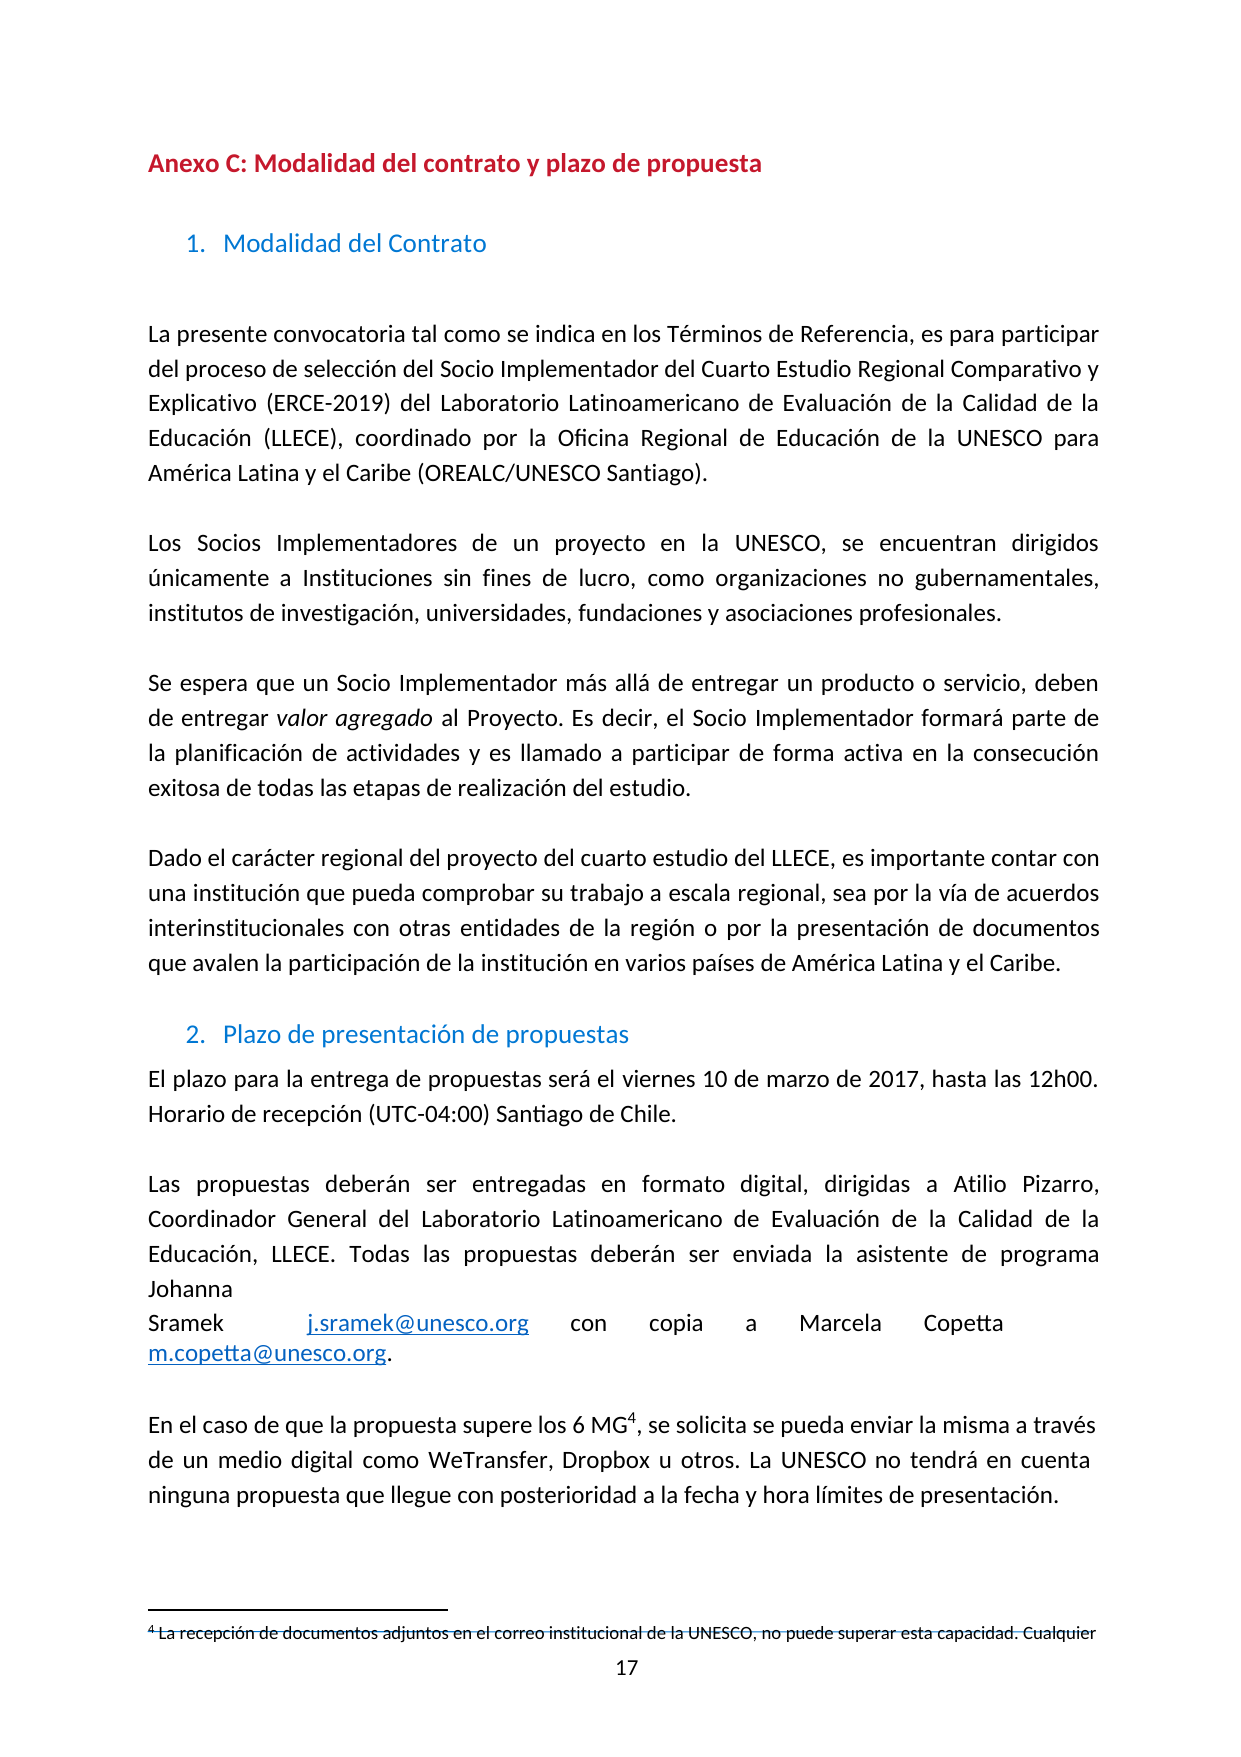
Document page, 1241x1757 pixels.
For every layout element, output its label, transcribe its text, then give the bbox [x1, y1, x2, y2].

text Anexo C: Modalidad del contrato y plazo de propuesta [148, 146, 766, 179]
text Se espera que un Socio Implementador más allá de entregar un producto o servicio, deben de entregar valor agregado al Proyecto. Es decir, el Socio Implementador formará parte de la planificación de actividades y es llamado a participar de forma activa en la consecución exitosa de todas las etapas de realización del estudio. [148, 667, 1099, 803]
text 2. Plazo de presentación de propuestas [185, 1017, 1111, 1050]
text En el caso de que la propuesta supere los 6 MG4, se solicita se pueda enviar la misma a través de un medio digital como WeTransfer, Dropbox u otros. La UNESCO no tendrá en cuenta [148, 1408, 1099, 1475]
text Sramek j.sramek@unesco.org con copia a Marcela Copetta m.copetta@unesco.org. [148, 1308, 1003, 1368]
text 1. Modalidad del Contrato [185, 227, 1111, 259]
text El plazo para la entrega de propuestas será el viernes 10 de marzo de 2017, hasta las 12h00. Horario de recepción (UTC-04:00) Santiago de Chile. [148, 1063, 1099, 1128]
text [148, 1622, 1098, 1644]
text Dado el carácter regional del proyecto del cuarto estudio del LLECE, es importante contar con una institución que pueda comprobar su trabajo a escala regional, sea por la vía de acuerdos interinstitucionales con otras entidades de la región o por la presentación de documentos que avalen la participación de la institución en varios países de América Latina y el Caribe. [148, 842, 1100, 978]
text Los Socios Implementadores de un proyecto en la UNESCO, se encuentran dirigidos únicamente a Instituciones sin fines de lucro, como organizaciones no gubernamentales, institutos de investigación, universidades, fundaciones y asociaciones profesionales. [148, 527, 1099, 628]
text La presente convocatoria tal como se indica en los Términos de Referencia, es para participar del proceso de selección del Socio Implementador del Cuarto Estudio Regional Comparativo y Explicativo (ERCE-2019) del Laboratorio Latinoamericano de Evaluación de la Calidad de la Educación (LLECE), coordinado por la Oficina Regional de Educación de la UNESCO para América Latina y el Caribe (OREALC/UNESCO Santiago). [148, 318, 1099, 488]
text Las propuestas deberán ser entregadas en formato digital, dirigidas a Atilio Pizarro, Coordinador General del Laboratorio Latinoamericano de Evaluación de la Calidad de la Educación, LLECE. Todas las propuestas deberán ser enviada la asistente de programa Johanna [148, 1168, 1100, 1303]
text ninguna propuesta que llegue con posterioridad a la fecha y hora límites de presentación. [148, 1479, 1111, 1509]
